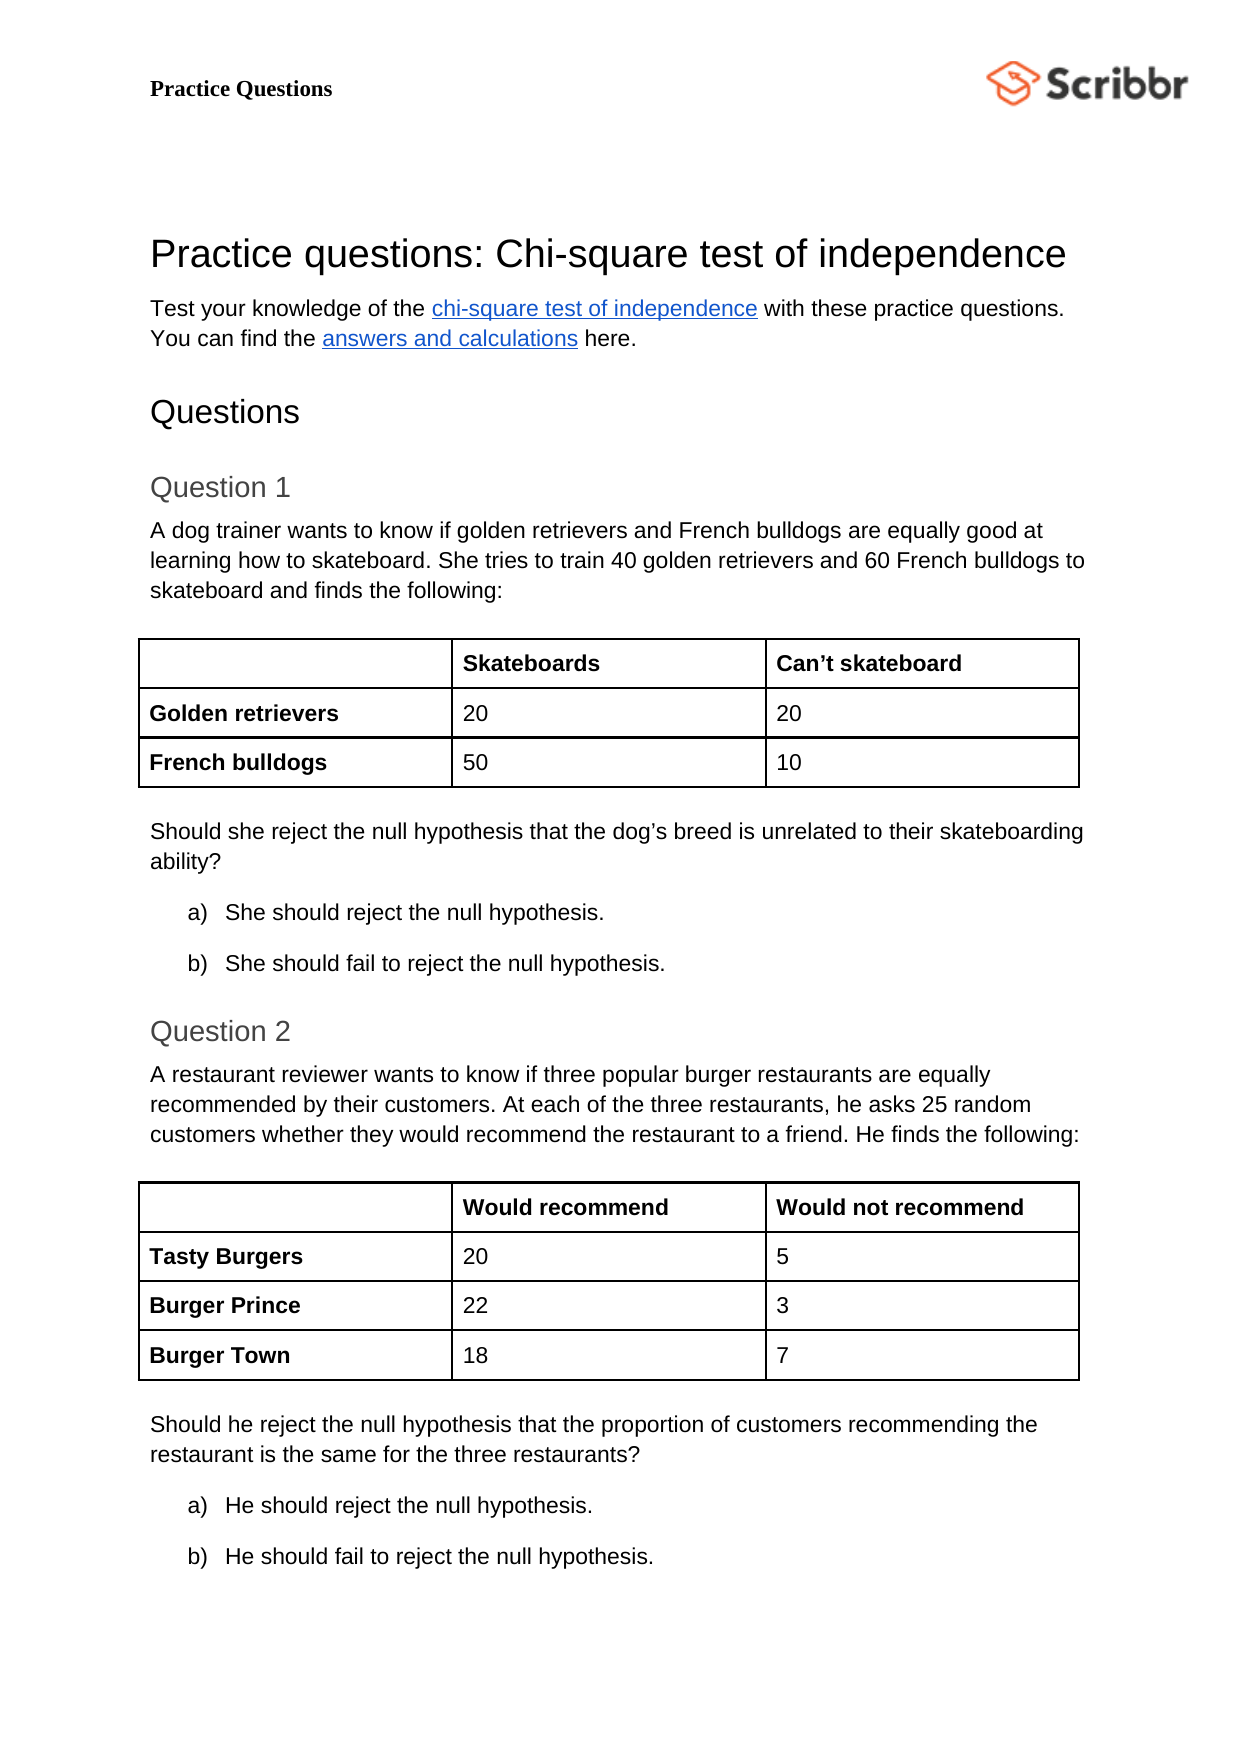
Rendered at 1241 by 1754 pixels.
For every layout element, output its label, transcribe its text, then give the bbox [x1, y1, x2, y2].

table_header Skateboards [453, 640, 765, 687]
table_cell 5 [767, 1233, 1078, 1280]
subtitle Practice questions: Chi-square test of independence [150, 230, 1090, 275]
list She should reject the null hypothesis. [187, 899, 1090, 926]
table_header [140, 1184, 451, 1231]
table_cell 20 [767, 689, 1078, 736]
subtitle Questions [150, 393, 1090, 431]
table_cell 50 [453, 739, 765, 786]
subtitle Question 2 [150, 1014, 1090, 1047]
table_cell Burger Prince [140, 1282, 451, 1329]
list She should fail to reject the null hypothesis. [187, 950, 1090, 977]
text Should he reject the null hypothesis that the proportion of customers recommending the restaurant is the same for the three restaurants? [150, 1411, 1090, 1467]
text A restaurant reviewer wants to know if three popular burger restaurants are equally recommended by their customers. At each of the three restaurants, he asks 25 random customers whether they would recommend the restaurant to a friend. He finds the following: [150, 1061, 1090, 1147]
text Test your knowledge of the chi-square test of independence with these practice questions. You can find the answers and calculations here. [150, 295, 1090, 351]
table_cell 18 [453, 1331, 765, 1378]
table_header Would recommend [453, 1184, 765, 1231]
list He should reject the null hypothesis. [187, 1492, 1090, 1518]
text Should she reject the null hypothesis that the dog’s breed is unrelated to their skateboarding ability? [150, 818, 1090, 874]
table_header Would not recommend [767, 1184, 1078, 1231]
subtitle Question 1 [150, 470, 1090, 504]
list He should fail to reject the null hypothesis. [187, 1543, 1090, 1569]
table_cell 22 [453, 1282, 765, 1329]
picture [986, 61, 1189, 108]
table_cell 20 [453, 689, 765, 736]
text A dog trainer wants to know if golden retrievers and French bulldogs are equally good at learning how to skateboard. She tries to train 40 golden retrievers and 60 French bulldogs to skateboard and finds the following: [150, 517, 1090, 604]
table_header [140, 640, 451, 687]
table_cell Burger Town [140, 1331, 451, 1378]
table_cell French bulldogs [140, 739, 451, 786]
table_cell Golden retrievers [140, 689, 451, 736]
table_cell 7 [767, 1331, 1078, 1378]
table_cell 20 [453, 1233, 765, 1280]
table_header Can’t skateboard [767, 640, 1078, 687]
table_cell 3 [767, 1282, 1078, 1329]
table_cell Tasty Burgers [140, 1233, 451, 1280]
table_cell 10 [767, 739, 1078, 786]
